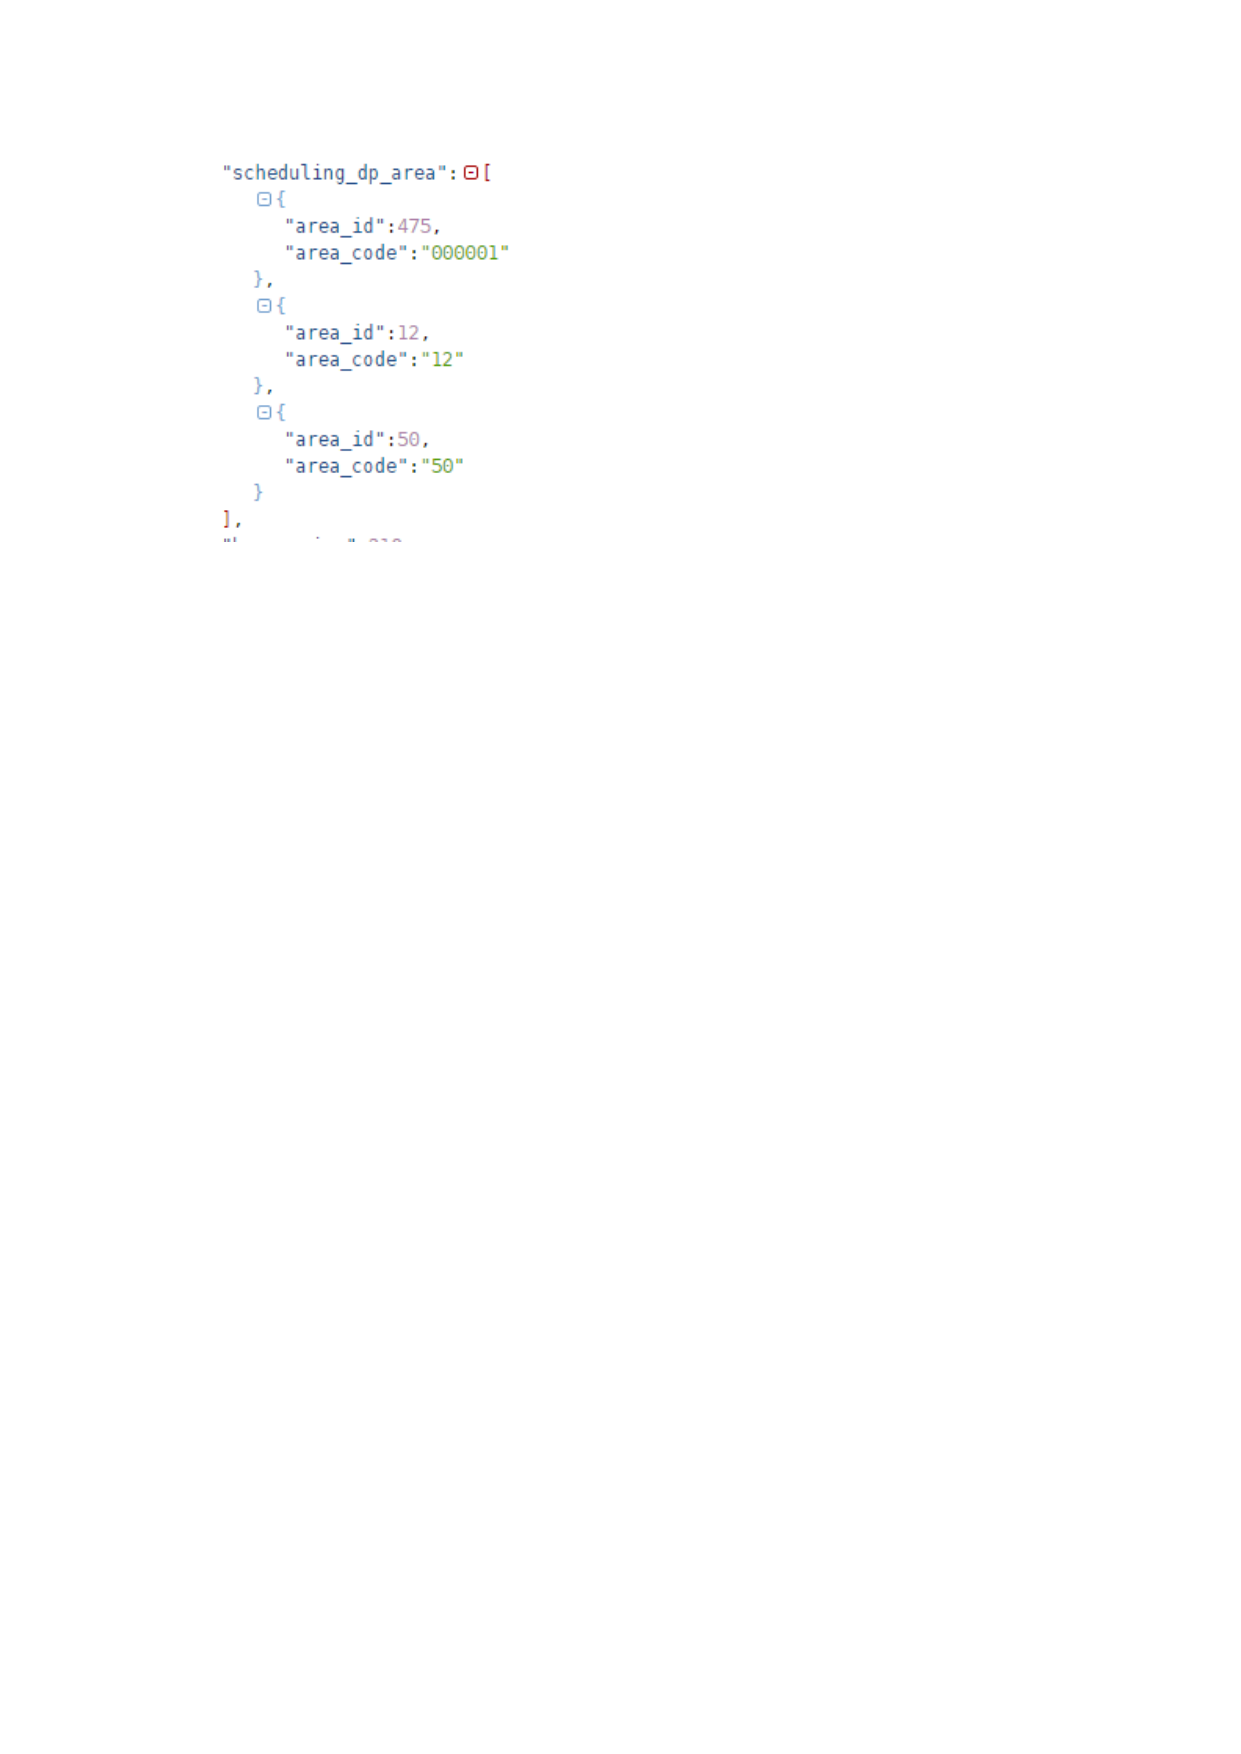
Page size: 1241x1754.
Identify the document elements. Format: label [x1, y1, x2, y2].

picture [187, 162, 610, 542]
